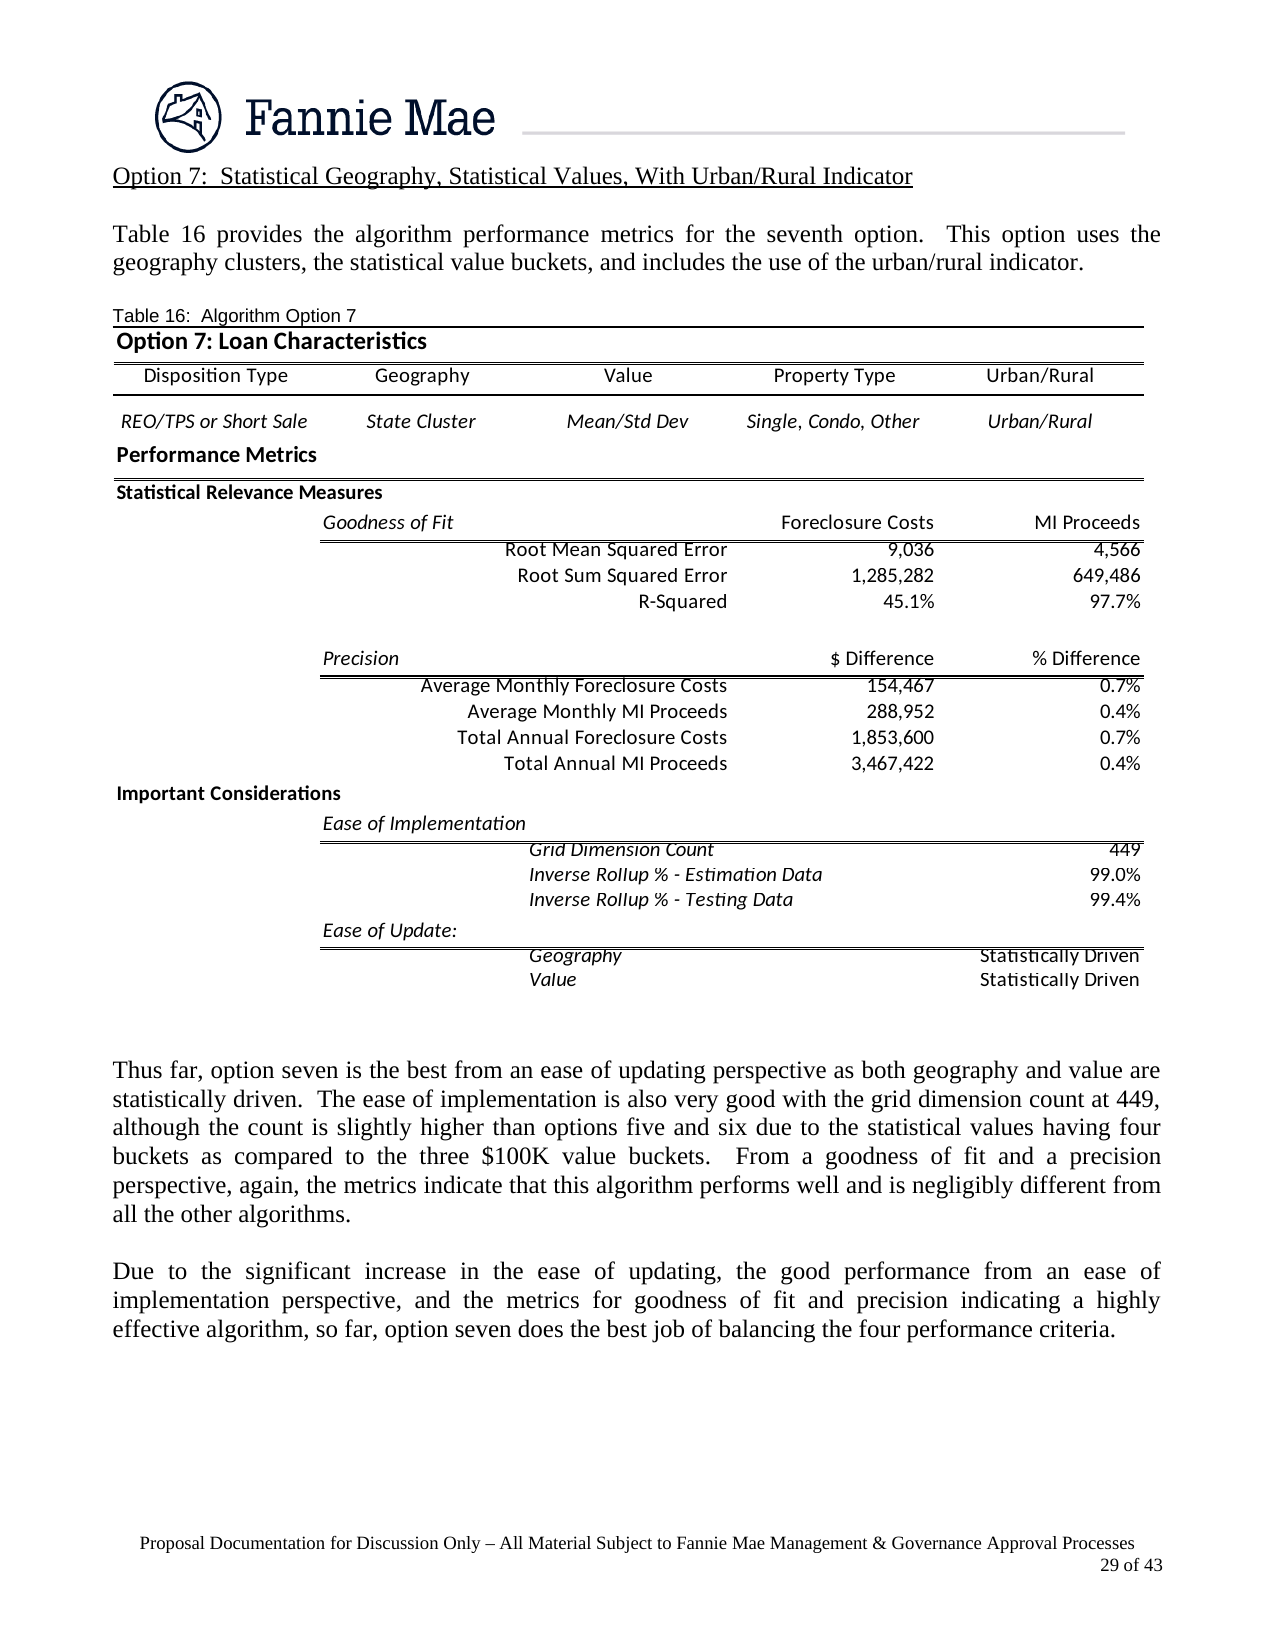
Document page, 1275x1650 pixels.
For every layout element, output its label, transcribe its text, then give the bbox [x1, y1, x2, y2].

text Table 16 provides the algorithm performance metrics for the seventh option. This option uses the geography clusters, the statistical value buckets, and includes the use of the urban/rural indicator. [112, 219, 1162, 276]
picture [153, 75, 1125, 156]
text Due to the significant increase in the ease of updating, the good performance from an ease of implementation perspective, and the metrics for goodness of fit and precision indicating a highly effective algorithm, so far, option seven does the best job of balancing the four performance criteria. [112, 1256, 1162, 1342]
text Thus far, option seven is the best from an ease of updating perspective as both geography and value are statistically driven. The ease of implementation is also very good with the grid dimension count at 449, although the count is slightly higher than options five and six due to the statistical values having four buckets as compared to the three $100K value buckets. From a goodness of fit and a precision perspective, again, the metrics indicate that this algorithm performs well and is negligibly different from all the other algorithms. [112, 1055, 1162, 1227]
text Table 16: Algorithm Option 7 [112, 305, 1162, 327]
text Option 7: Statistical Geography, Statistical Values, With Urban/Rural Indicator [112, 132, 1162, 190]
